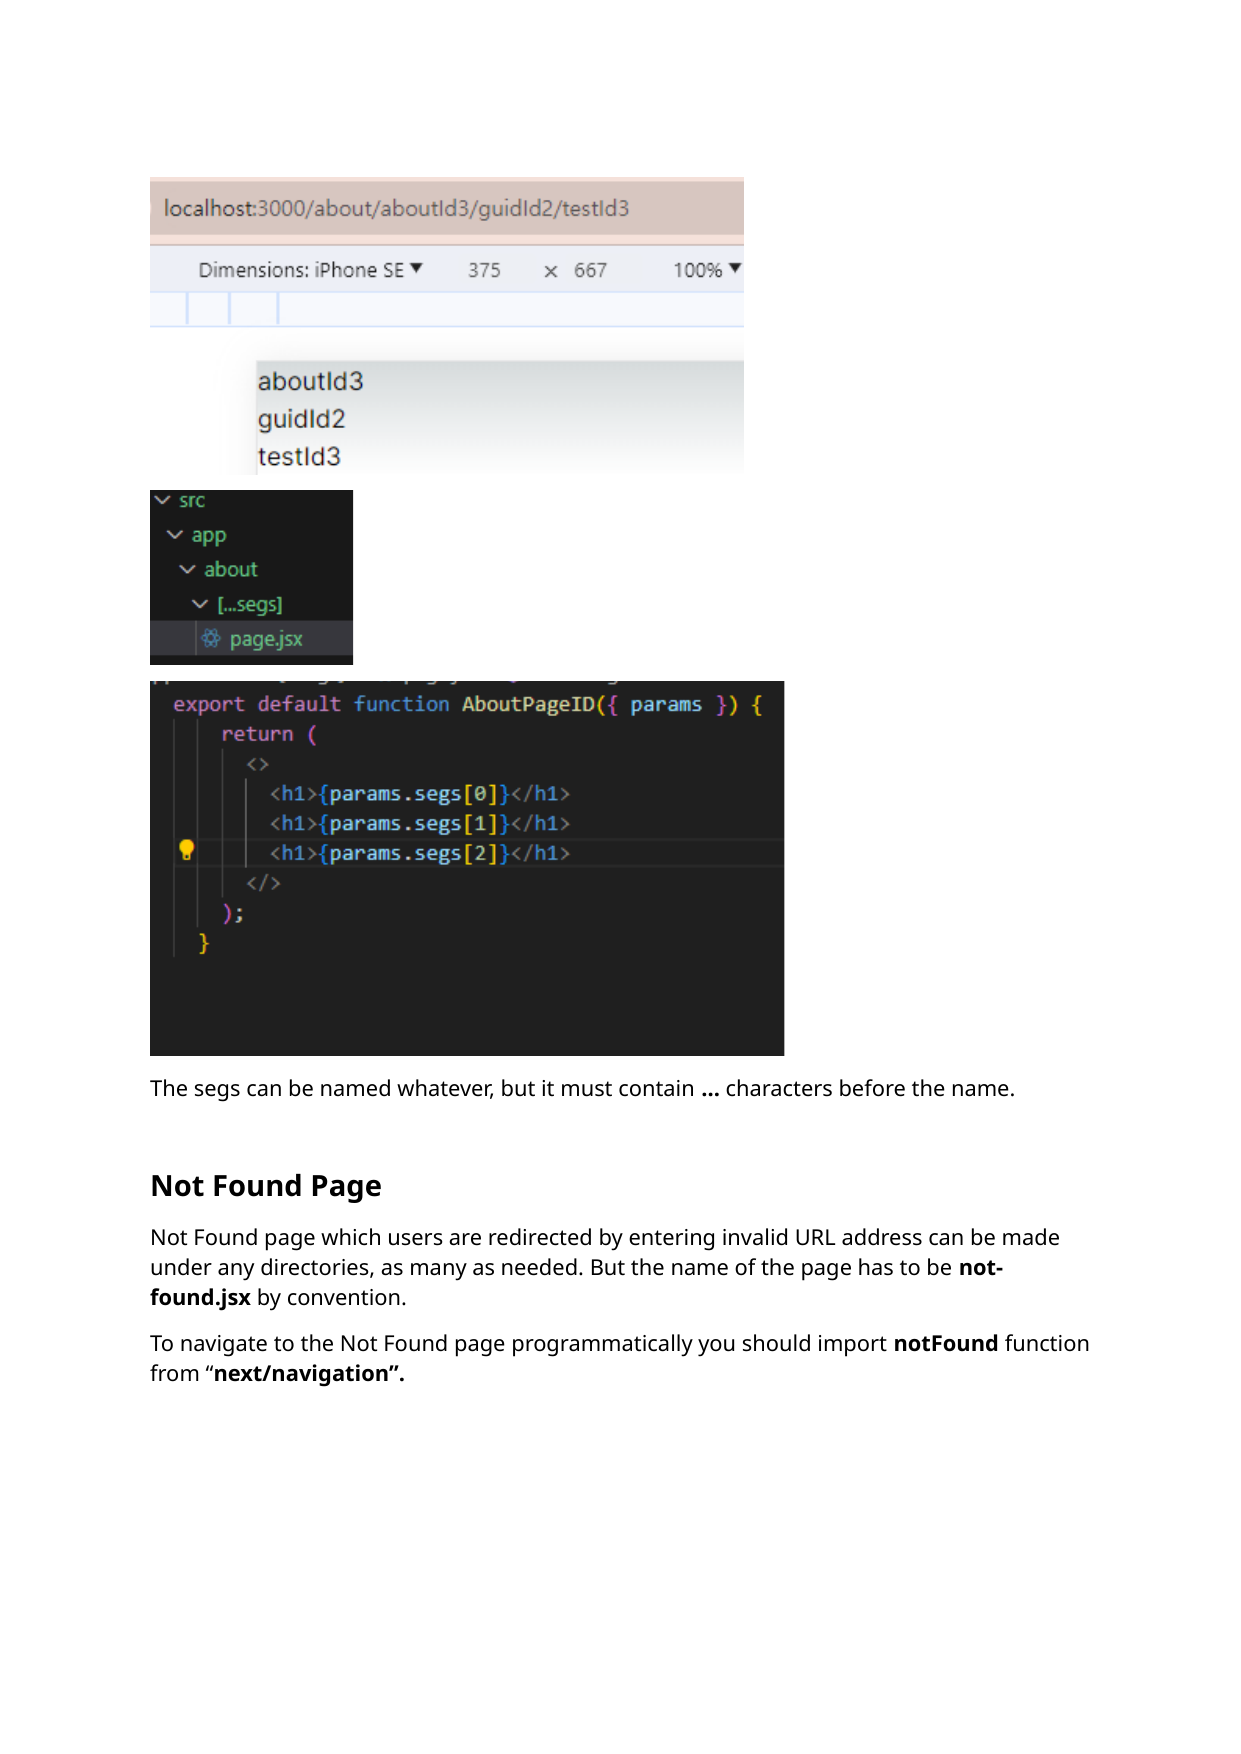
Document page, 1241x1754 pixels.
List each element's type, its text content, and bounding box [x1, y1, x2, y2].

text Not Found page which users are redirected by entering invalid URL address can be made under any directories, as many as needed. But the name of the page has to be not-found.jsx by convention. [150, 1222, 1090, 1311]
picture [150, 681, 785, 1056]
text Not Found Page [150, 1166, 1090, 1205]
picture [150, 490, 354, 665]
text To navigate to the Not Found page programmatically you should import notFound function from “next/navigation”. [150, 1328, 1090, 1388]
picture [150, 177, 744, 475]
text The segs can be named whatever, but it must contain … characters before the name. [150, 1073, 1090, 1102]
